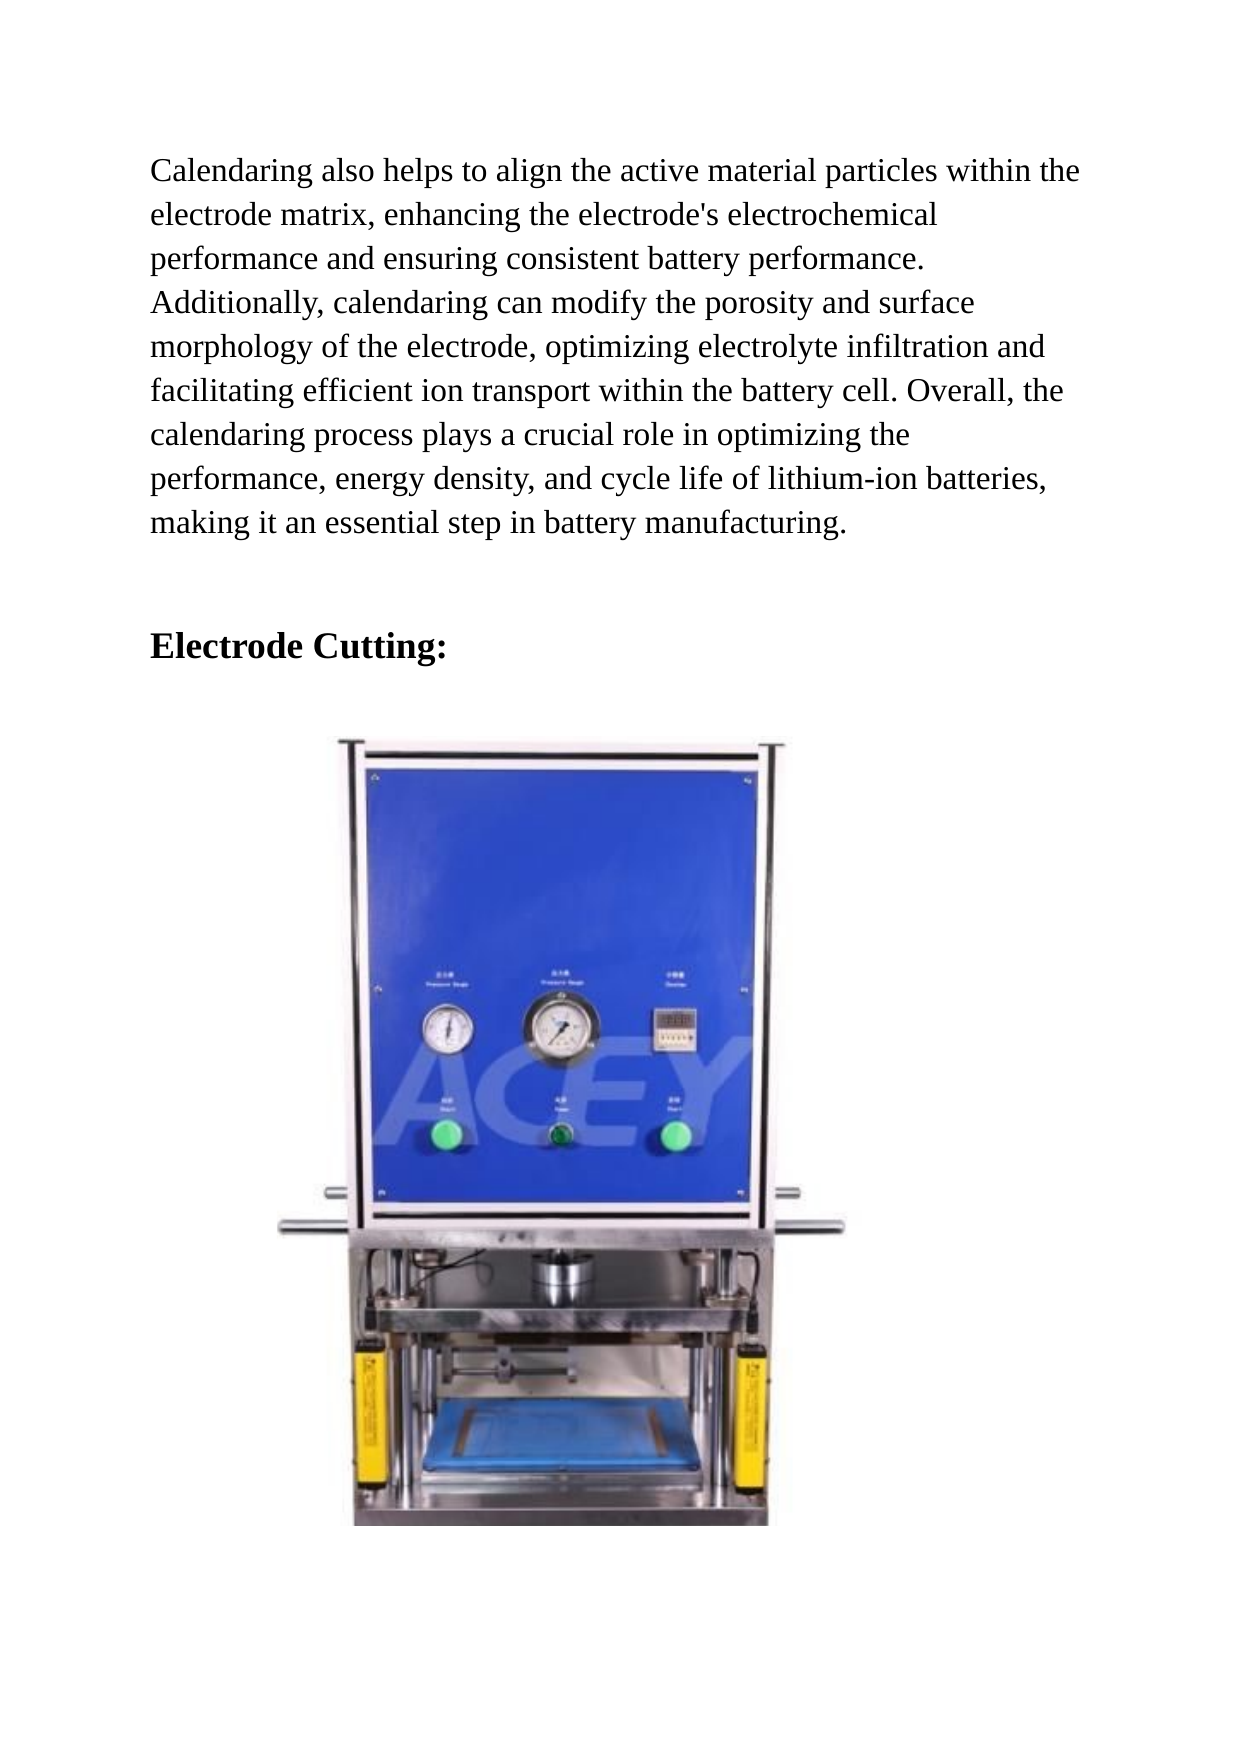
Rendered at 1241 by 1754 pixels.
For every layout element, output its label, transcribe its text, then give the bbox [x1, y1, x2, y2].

text Electrode Cutting: [150, 624, 1090, 667]
picture [276, 736, 864, 1526]
text Calendaring also helps to align the active material particles within the electrode matrix, enhancing the electrode's electrochemical performance and ensuring consistent battery performance. Additionally, calendaring can modify the porosity and surface morphology of the electrode, optimizing electrolyte infiltration and facilitating efficient ion transport within the battery cell. Overall, the calendaring process plays a crucial role in optimizing the performance, energy density, and cycle life of lithium-ion batteries, making it an essential step in battery manufacturing. [150, 150, 1090, 541]
